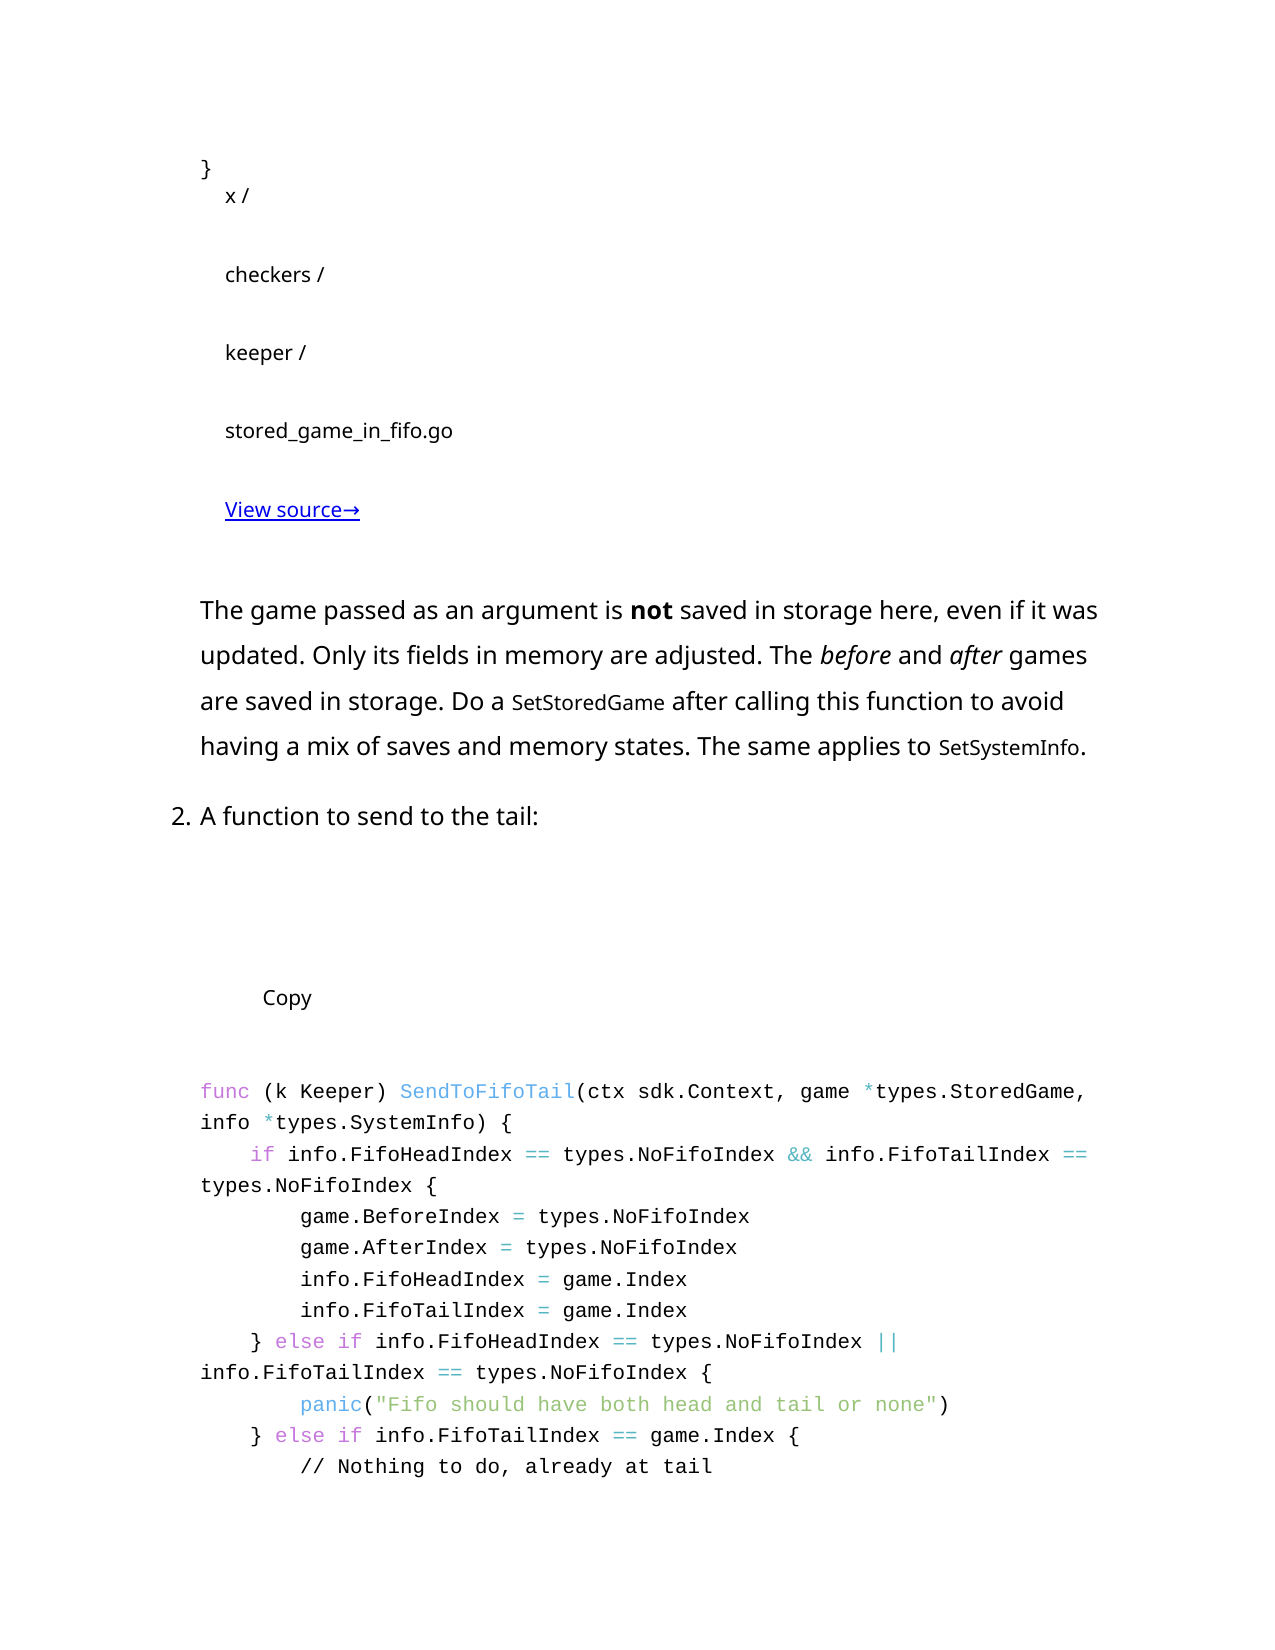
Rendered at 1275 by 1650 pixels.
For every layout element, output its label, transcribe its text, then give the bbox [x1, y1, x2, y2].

text } else if info.FifoTailIndex == game.Index { [200, 1417, 1125, 1448]
text info.FifoHeadIndex = game.Index [200, 1261, 1125, 1292]
text View source→ [225, 495, 1080, 523]
text x / [225, 181, 1100, 210]
text checkers / [225, 260, 1100, 288]
text stored_game_in_fifo.go [225, 417, 1100, 445]
text keeper / [225, 338, 1100, 367]
text game.AfterIndex = types.NoFifoIndex [200, 1230, 1125, 1261]
text } else if info.FifoHeadIndex == types.NoFifoIndex || info.FifoTailIndex == types.NoFifoIndex { [200, 1323, 1125, 1386]
text if info.FifoHeadIndex == types.NoFifoIndex && info.FifoTailIndex == types.NoFifoIndex { [200, 1136, 1125, 1198]
text Copy [244, 953, 1094, 1023]
text panic("Fifo should have both head and tail or none") [200, 1386, 1125, 1417]
list A function to send to the tail: [171, 788, 1125, 833]
text The game passed as an argument is not saved in storage here, even if it was updated. Only its fields in memory are adjusted. The before and after games are saved in storage. Do a SetStoredGame after calling this function to avoid having a mix of saves and memory states. The same applies to SetSystemInfo. [200, 581, 1125, 763]
text func (k Keeper) SendToFifoTail(ctx sdk.Context, game *types.StoredGame, info *types.SystemInfo) { [200, 1073, 1125, 1136]
text game.BeforeIndex = types.NoFifoIndex [200, 1198, 1125, 1230]
text // Nothing to do, already at tail [200, 1448, 1125, 1480]
text } [200, 150, 1125, 181]
text info.FifoTailIndex = game.Index [200, 1292, 1125, 1323]
